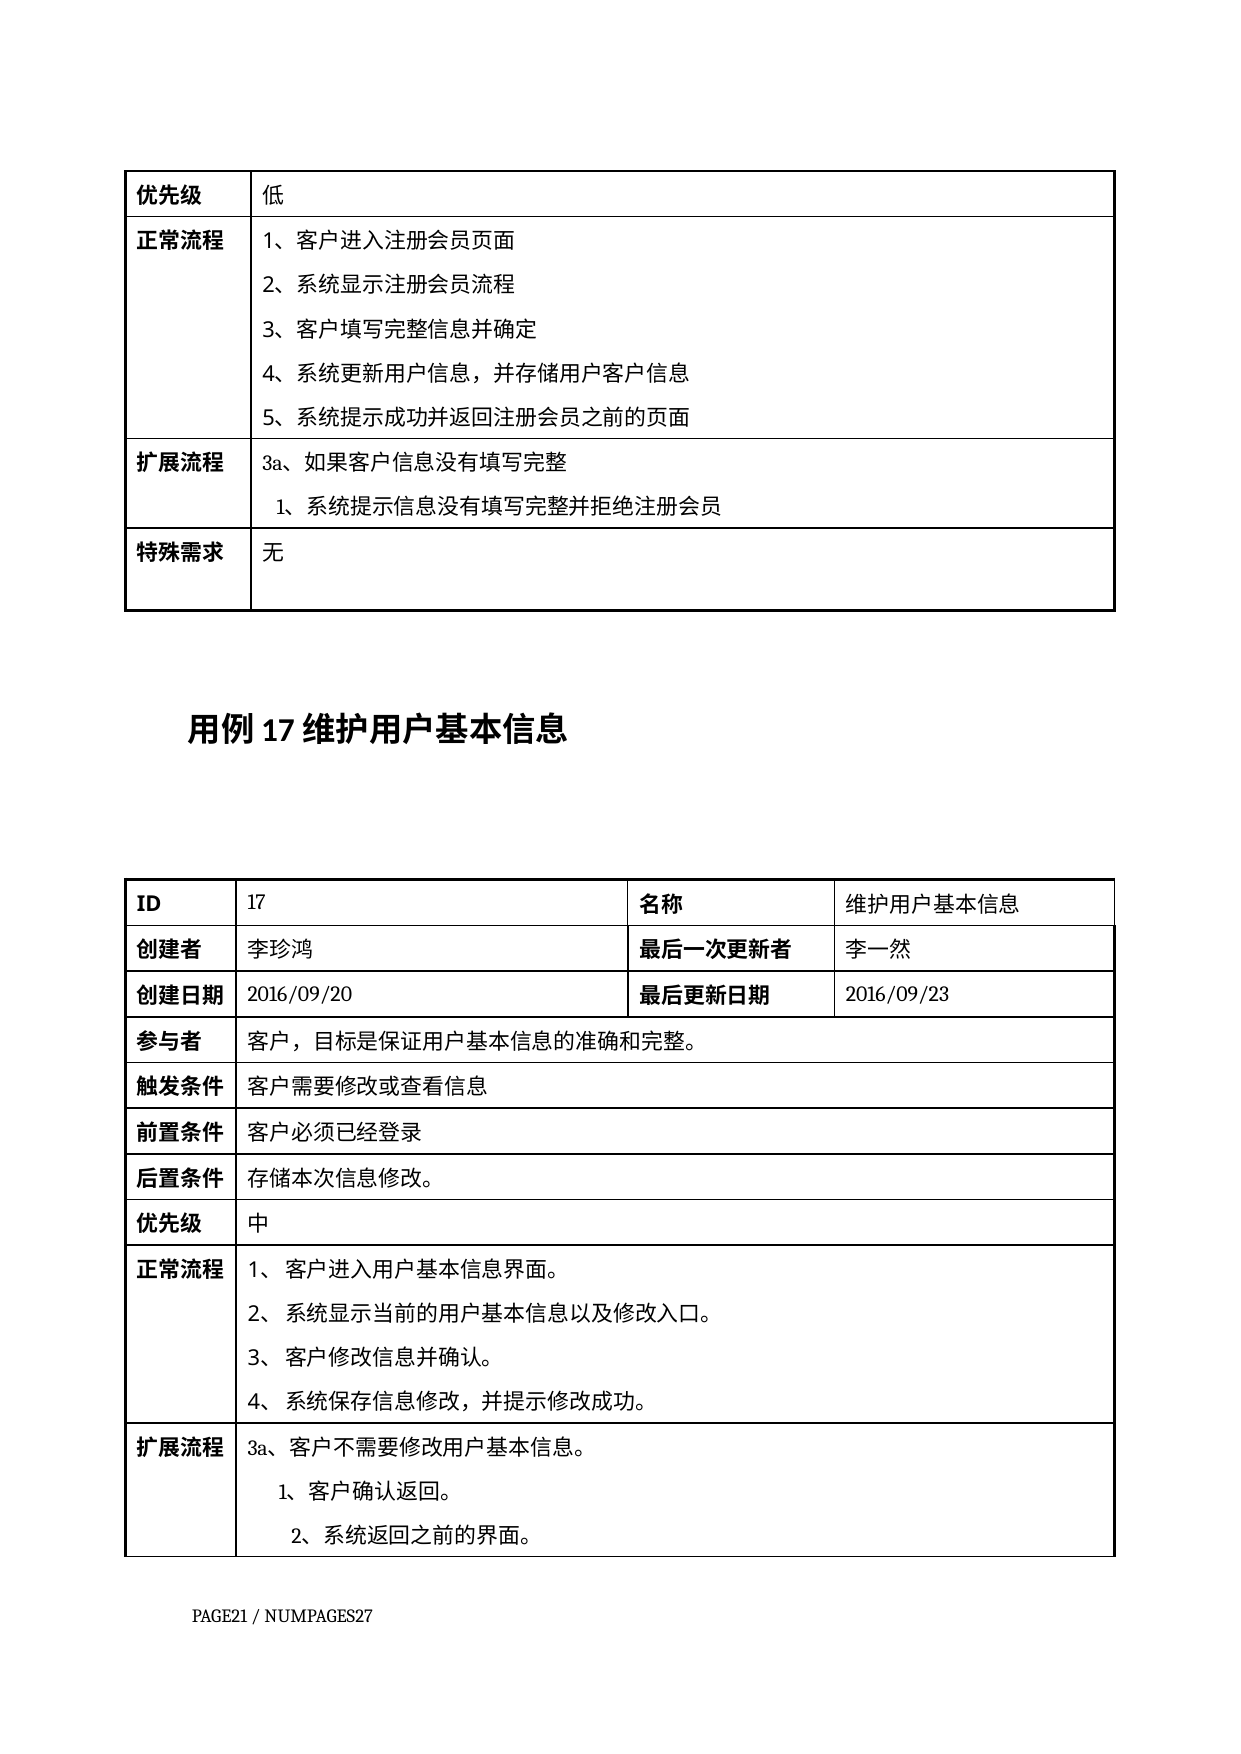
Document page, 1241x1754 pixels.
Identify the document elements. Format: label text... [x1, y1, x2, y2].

table_cell 正常流程 [127, 217, 250, 438]
table_header 名称 [628, 881, 834, 925]
subtitle 用例17 维护用户基本信息 [187, 683, 1053, 771]
table_cell 低 [252, 172, 1113, 216]
table_cell 特殊需求 [127, 529, 250, 609]
table_cell 无 [252, 529, 1113, 609]
table_cell 2016/09/23 [835, 972, 1113, 1016]
table_cell 3a、客户不需要修改用户基本信息。 1、客户确认返回。 2、系统返回之前的界面。 4a、客户填写的用户信息不完整。 1、系统提示信息填写未完成，返回正常流程第3步。 [237, 1424, 1113, 1556]
table_header 17 [237, 881, 627, 925]
table_cell 前置条件 [127, 1109, 235, 1153]
table_cell 创建日期 [127, 972, 235, 1016]
table_header 维护用户基本信息 [835, 881, 1114, 925]
table_cell 优先级 [127, 1200, 235, 1244]
table_cell 李一然 [835, 926, 1113, 970]
table_cell 3a、如果客户信息没有填写完整 1、系统提示信息没有填写完整并拒绝注册会员 [252, 439, 1113, 527]
table_cell 客户必须已经登录 [237, 1109, 1113, 1153]
table_cell 客户需要修改或查看信息 [237, 1063, 1113, 1107]
table_cell 优先级 [127, 172, 250, 216]
table_cell 创建者 [127, 926, 235, 970]
table_cell 参与者 [127, 1018, 235, 1062]
table_cell 扩展流程 [127, 439, 250, 527]
table_header ID [127, 881, 235, 925]
table_cell 触发条件 [127, 1063, 235, 1107]
table_cell 1、客户进入注册会员页面 2、系统显示注册会员流程 3、客户填写完整信息并确定 4、系统更新用户信息，并存储用户客户信息 5、系统提示成功并返回注册会员之前的页面 [252, 217, 1113, 438]
table_cell 后置条件 [127, 1155, 235, 1198]
table_cell 客户，目标是保证用户基本信息的准确和完整。 [237, 1018, 1113, 1062]
table_cell 最后更新日期 [629, 972, 834, 1016]
table_cell 最后一次更新者 [629, 926, 834, 970]
table_cell 李珍鸿 [237, 926, 627, 970]
table_cell 正常流程 [127, 1246, 235, 1422]
table_cell 存储本次信息修改。 [237, 1155, 1113, 1198]
table_cell 客户进入用户基本信息界面。 系统显示当前的用户基本信息以及修改入口。 客户修改信息并确认。 系统保存信息修改，并提示修改成功。 [237, 1246, 1113, 1422]
table_cell 中 [237, 1200, 1113, 1244]
table_cell 扩展流程 [127, 1424, 235, 1556]
table_cell 2016/09/20 [237, 972, 627, 1016]
